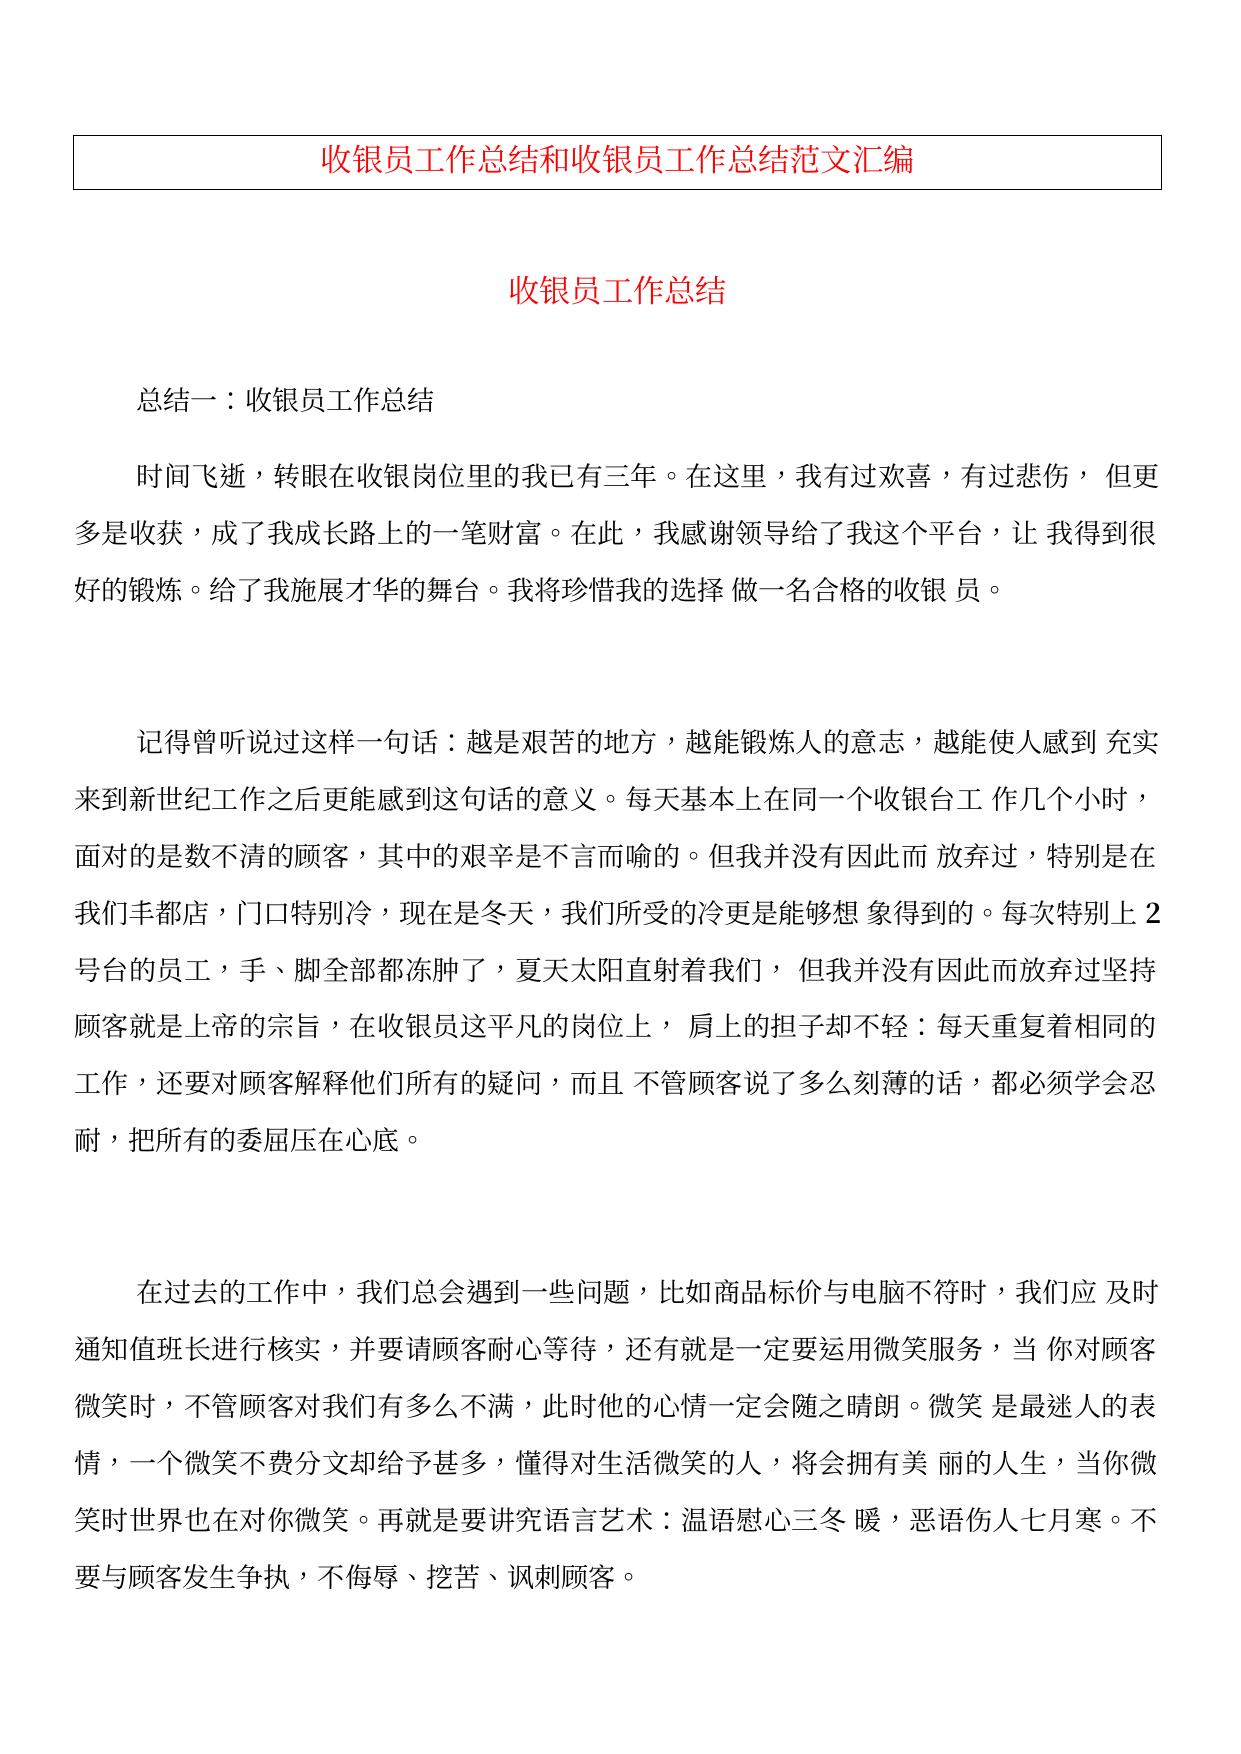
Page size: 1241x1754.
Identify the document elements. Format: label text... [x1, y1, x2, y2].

text 总结一：收银员工作总结 [74, 365, 1161, 422]
text 记得曾听说过这样一句话：越是艰苦的地方，越能锻炼人的意志，越能使人感到 充实。来到新世纪工作之后更能感到这句话的意义。每天基本上在同一个收银台工 作几个小时，面对的是数不清的顾客，其中的艰辛是不言而喻的。但我并没有因此而 放弃过，特别是在我们丰都店，门口特别冷，现在是冬天，我们所受的冷更是能够想 象得到的。每次特别上2号台的员工，手、脚全部都冻肿了，夏天太阳直射着我们， 但我并没有因此而放弃过坚持。顾客就是上帝的宗旨，在收银员这平凡的岗位上， 肩上的担子却不轻：每天重复着相同的工作，还要对顾客解释他们所有的疑问，而且 不管顾客说了多么刻薄的话，都必须学会忍耐，把所有的委屈压在心底。 [74, 707, 1161, 1162]
text 时间飞逝，转眼在收银岗位里的我已有三年。在这里，我有过欢喜，有过悲伤， 但更多是收获，成了我成长路上的一笔财富。在此，我感谢领导给了我这个平台，让 我得到很好的锻炼。给了我施展才华的舞台。我将珍惜我的选择 做一名合格的收银 员。 [74, 441, 1161, 612]
subtitle 收银员工作总结和收银员工作总结范文汇编 [74, 136, 1161, 189]
subtitle 收银员工作总结 [74, 267, 1161, 312]
text 在过去的工作中，我们总会遇到一些问题，比如商品标价与电脑不符时，我们应 及时通知值班长进行核实，并要请顾客耐心等待，还有就是一定要运用微笑服务，当 你对顾客微笑时，不管顾客对我们有多么不满，此时他的心情一定会随之晴朗。微笑 是最迷人的表情，一个微笑不费分文却给予甚多，懂得对生活微笑的人，将会拥有美 丽的人生，当你微笑时世界也在对你微笑。再就是要讲究语言艺术：温语慰心三冬 暖，恶语伤人七月寒。不要与顾客发生争执，不侮辱、挖苦、讽刺顾客。 [74, 1257, 1161, 1599]
